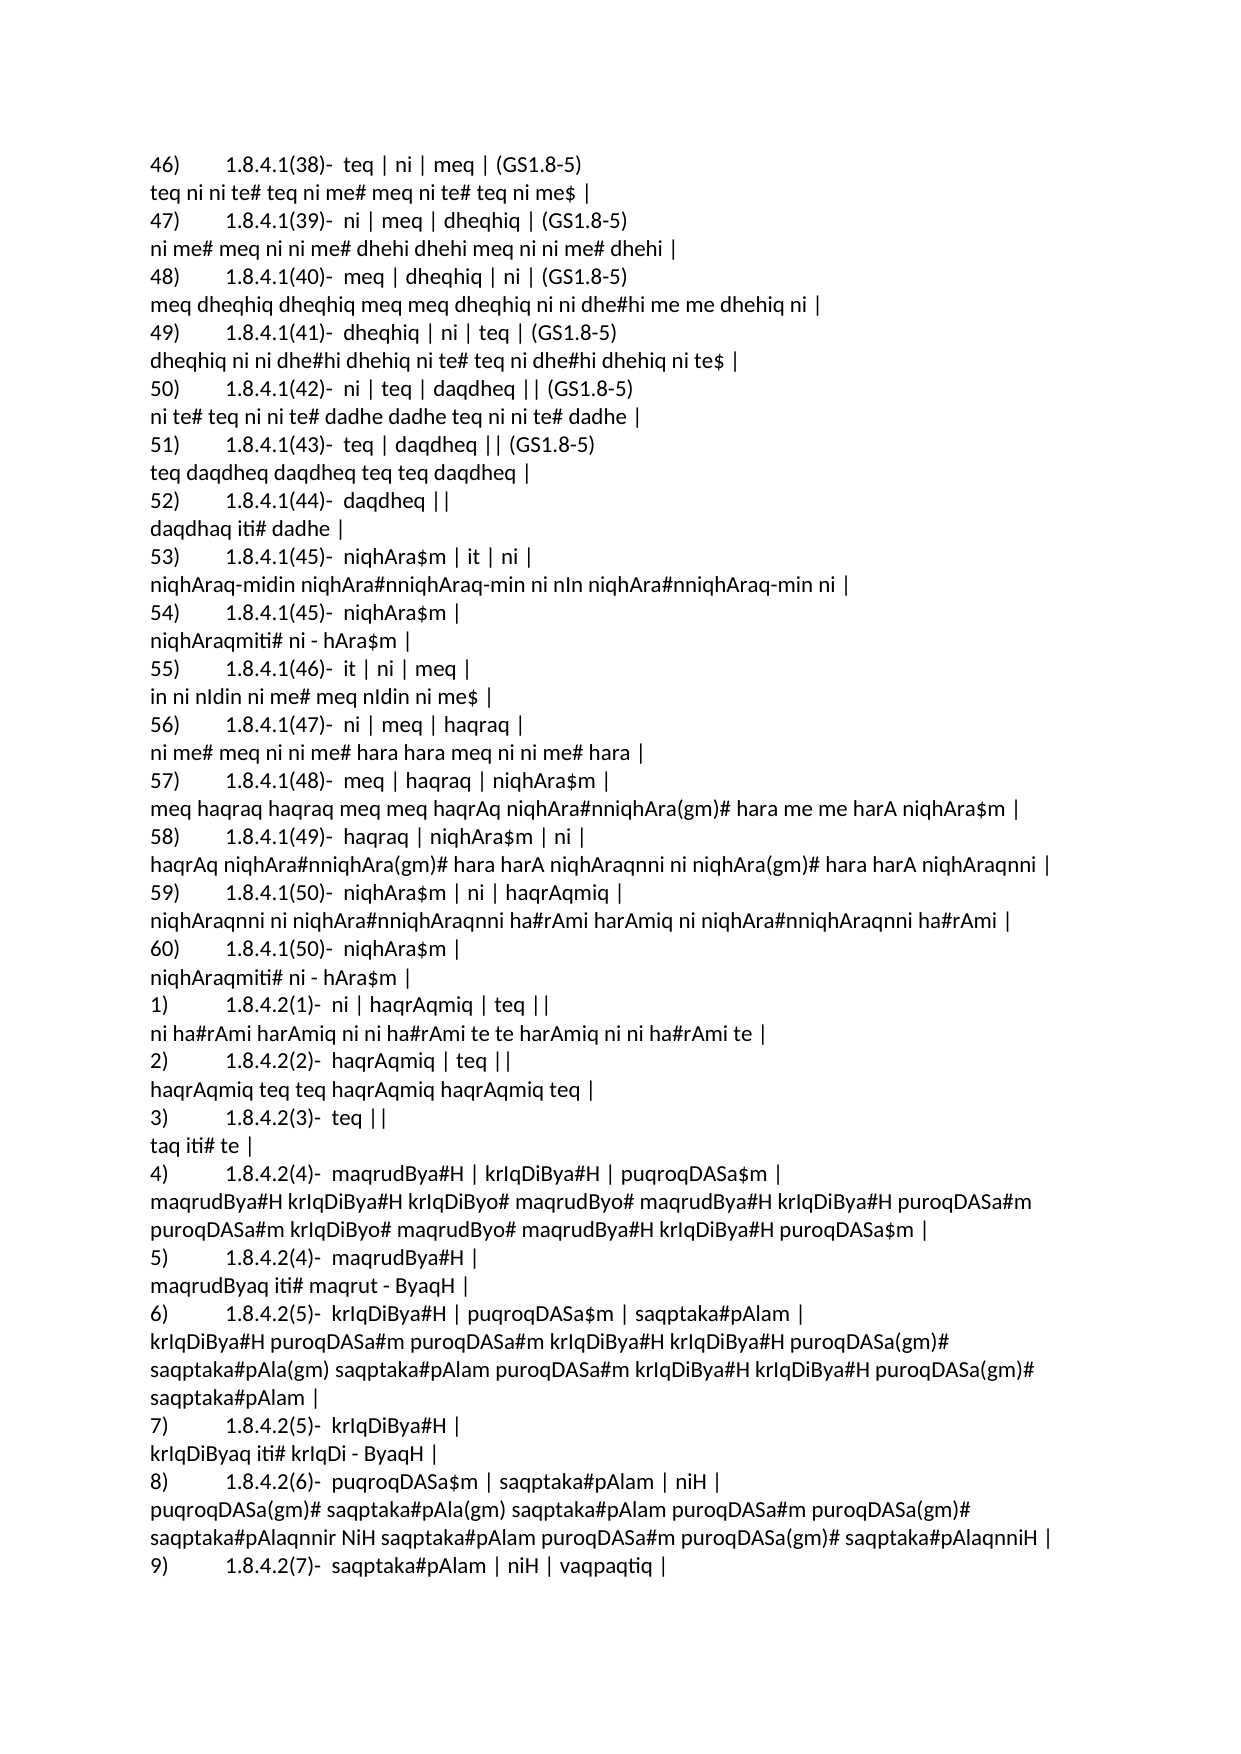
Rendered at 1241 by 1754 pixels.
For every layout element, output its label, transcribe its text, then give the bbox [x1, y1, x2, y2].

text 54) 1.8.4.1(45)- niqhAra$m | [150, 598, 1090, 626]
text 58) 1.8.4.1(49)- haqraq | niqhAra$m | ni | [150, 822, 1090, 851]
text krIqDiBya#H puroqDASa#m puroqDASa#m krIqDiBya#H krIqDiBya#H puroqDASa(gm)# saqptaka#pAla(gm) saqptaka#pAlam puroqDASa#m krIqDiBya#H krIqDiBya#H puroqDASa(gm)# saqptaka#pAlam | [150, 1327, 1090, 1411]
text 1) 1.8.4.2(1)- ni | haqrAqmiq | teq || [150, 991, 1090, 1019]
text 3) 1.8.4.2(3)- teq || [150, 1103, 1090, 1131]
text puqroqDASa(gm)# saqptaka#pAla(gm) saqptaka#pAlam puroqDASa#m puroqDASa(gm)# saqptaka#pAlaqnnir NiH saqptaka#pAlam puroqDASa#m puroqDASa(gm)# saqptaka#pAlaqnniH | [150, 1495, 1090, 1551]
text meq haqraq haqraq meq meq haqrAq niqhAra#nniqhAra(gm)# hara me me harA niqhAra$m | [150, 794, 1090, 822]
text dheqhiq ni ni dhe#hi dhehiq ni te# teq ni dhe#hi dhehiq ni te$ | [150, 346, 1090, 374]
text 47) 1.8.4.1(39)- ni | meq | dheqhiq | (GS1.8-5) [150, 206, 1090, 234]
text haqrAqmiq teq teq haqrAqmiq haqrAqmiq teq | [150, 1075, 1090, 1103]
text teq daqdheq daqdheq teq teq daqdheq | [150, 458, 1090, 486]
text taq iti# te | [150, 1131, 1090, 1159]
text maqrudBya#H krIqDiBya#H krIqDiByo# maqrudByo# maqrudBya#H krIqDiBya#H puroqDASa#m puroqDASa#m krIqDiByo# maqrudByo# maqrudBya#H krIqDiBya#H puroqDASa$m | [150, 1187, 1090, 1243]
text 4) 1.8.4.2(4)- maqrudBya#H | krIqDiBya#H | puqroqDASa$m | [150, 1159, 1090, 1187]
text ni ha#rAmi harAmiq ni ni ha#rAmi te te harAmiq ni ni ha#rAmi te | [150, 1019, 1090, 1047]
text haqrAq niqhAra#nniqhAra(gm)# hara harA niqhAraqnni ni niqhAra(gm)# hara harA niqhAraqnni | [150, 851, 1090, 878]
text daqdhaq iti# dadhe | [150, 514, 1090, 542]
text 8) 1.8.4.2(6)- puqroqDASa$m | saqptaka#pAlam | niH | [150, 1467, 1090, 1495]
text niqhAraqmiti# ni - hAra$m | [150, 626, 1090, 654]
text 5) 1.8.4.2(4)- maqrudBya#H | [150, 1243, 1090, 1271]
text 6) 1.8.4.2(5)- krIqDiBya#H | puqroqDASa$m | saqptaka#pAlam | [150, 1299, 1090, 1327]
text 56) 1.8.4.1(47)- ni | meq | haqraq | [150, 710, 1090, 738]
text 51) 1.8.4.1(43)- teq | daqdheq || (GS1.8-5) [150, 430, 1090, 458]
text ni te# teq ni ni te# dadhe dadhe teq ni ni te# dadhe | [150, 402, 1090, 430]
text 2) 1.8.4.2(2)- haqrAqmiq | teq || [150, 1047, 1090, 1075]
text 46) 1.8.4.1(38)- teq | ni | meq | (GS1.8-5) [150, 150, 1090, 178]
text 9) 1.8.4.2(7)- saqptaka#pAlam | niH | vaqpaqtiq | [150, 1551, 1090, 1579]
text meq dheqhiq dheqhiq meq meq dheqhiq ni ni dhe#hi me me dhehiq ni | [150, 290, 1090, 318]
text niqhAraqmiti# ni - hAra$m | [150, 963, 1090, 991]
text niqhAraq-midin niqhAra#nniqhAraq-min ni nIn niqhAra#nniqhAraq-min ni | [150, 570, 1090, 598]
text teq ni ni te# teq ni me# meq ni te# teq ni me$ | [150, 178, 1090, 206]
text 52) 1.8.4.1(44)- daqdheq || [150, 486, 1090, 514]
text krIqDiByaq iti# krIqDi - ByaqH | [150, 1439, 1090, 1467]
text 48) 1.8.4.1(40)- meq | dheqhiq | ni | (GS1.8-5) [150, 262, 1090, 290]
text 59) 1.8.4.1(50)- niqhAra$m | ni | haqrAqmiq | [150, 878, 1090, 907]
text 55) 1.8.4.1(46)- it | ni | meq | [150, 654, 1090, 682]
text niqhAraqnni ni niqhAra#nniqhAraqnni ha#rAmi harAmiq ni niqhAra#nniqhAraqnni ha#rAmi | [150, 907, 1090, 934]
text in ni nIdin ni me# meq nIdin ni me$ | [150, 682, 1090, 710]
text 49) 1.8.4.1(41)- dheqhiq | ni | teq | (GS1.8-5) [150, 318, 1090, 346]
text ni me# meq ni ni me# dhehi dhehi meq ni ni me# dhehi | [150, 234, 1090, 262]
text 7) 1.8.4.2(5)- krIqDiBya#H | [150, 1411, 1090, 1439]
text 60) 1.8.4.1(50)- niqhAra$m | [150, 934, 1090, 963]
text 53) 1.8.4.1(45)- niqhAra$m | it | ni | [150, 542, 1090, 570]
text 50) 1.8.4.1(42)- ni | teq | daqdheq || (GS1.8-5) [150, 374, 1090, 402]
text maqrudByaq iti# maqrut - ByaqH | [150, 1271, 1090, 1299]
text 57) 1.8.4.1(48)- meq | haqraq | niqhAra$m | [150, 766, 1090, 794]
text ni me# meq ni ni me# hara hara meq ni ni me# hara | [150, 738, 1090, 766]
